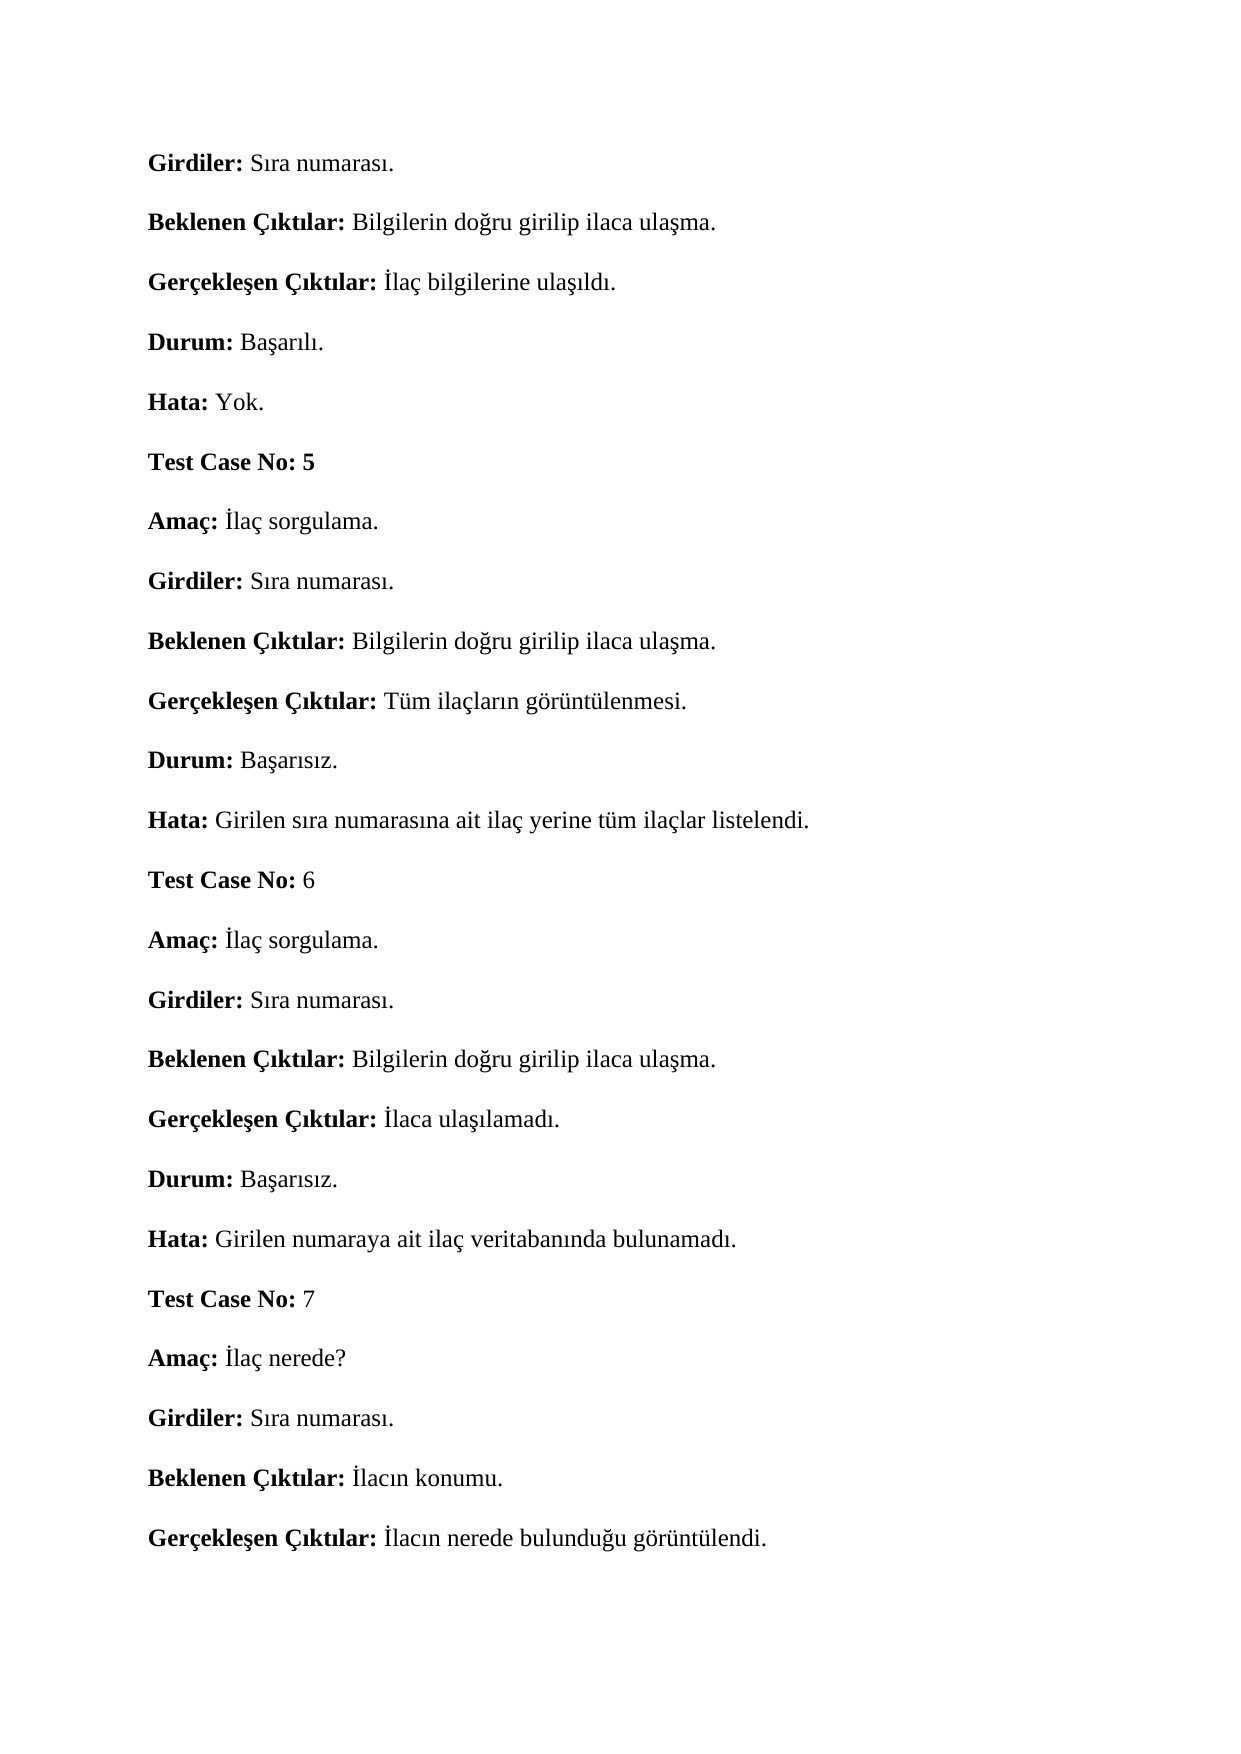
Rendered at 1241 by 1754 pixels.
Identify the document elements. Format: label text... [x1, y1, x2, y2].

text Durum: Başarılı. [148, 327, 1093, 356]
text Durum: Başarısız. [148, 746, 1093, 774]
text Test Case No: 5 [148, 447, 1093, 475]
text Girdiler: Sıra numarası. [148, 985, 1093, 1013]
text Beklenen Çıktılar: İlacın konumu. [148, 1463, 1093, 1492]
text Girdiler: Sıra numarası. [148, 1403, 1093, 1432]
text Amaç: İlaç sorgulama. [148, 925, 1093, 954]
text Beklenen Çıktılar: Bilgilerin doğru girilip ilaca ulaşma. [148, 626, 1093, 655]
text Hata: Girilen sıra numarasına ait ilaç yerine tüm ilaçlar listelendi. [148, 805, 1093, 834]
text Durum: Başarısız. [148, 1164, 1093, 1193]
text Girdiler: Sıra numarası. [148, 148, 1093, 176]
text Girdiler: Sıra numarası. [148, 566, 1093, 595]
text Gerçekleşen Çıktılar: Tüm ilaçların görüntülenmesi. [148, 686, 1093, 714]
text Test Case No: 6 [148, 865, 1093, 894]
text Beklenen Çıktılar: Bilgilerin doğru girilip ilaca ulaşma. [148, 207, 1093, 236]
text Amaç: İlaç sorgulama. [148, 506, 1093, 535]
text Beklenen Çıktılar: Bilgilerin doğru girilip ilaca ulaşma. [148, 1044, 1093, 1073]
text Test Case No: 7 [148, 1284, 1093, 1312]
text Hata: Girilen numaraya ait ilaç veritabanında bulunamadı. [148, 1224, 1093, 1253]
text Hata: Yok. [148, 387, 1093, 416]
text Gerçekleşen Çıktılar: İlaç bilgilerine ulaşıldı. [148, 267, 1093, 296]
text Gerçekleşen Çıktılar: İlaca ulaşılamadı. [148, 1104, 1093, 1133]
text Gerçekleşen Çıktılar: İlacın nerede bulunduğu görüntülendi. [148, 1523, 1093, 1552]
text Amaç: İlaç nerede? [148, 1343, 1093, 1372]
